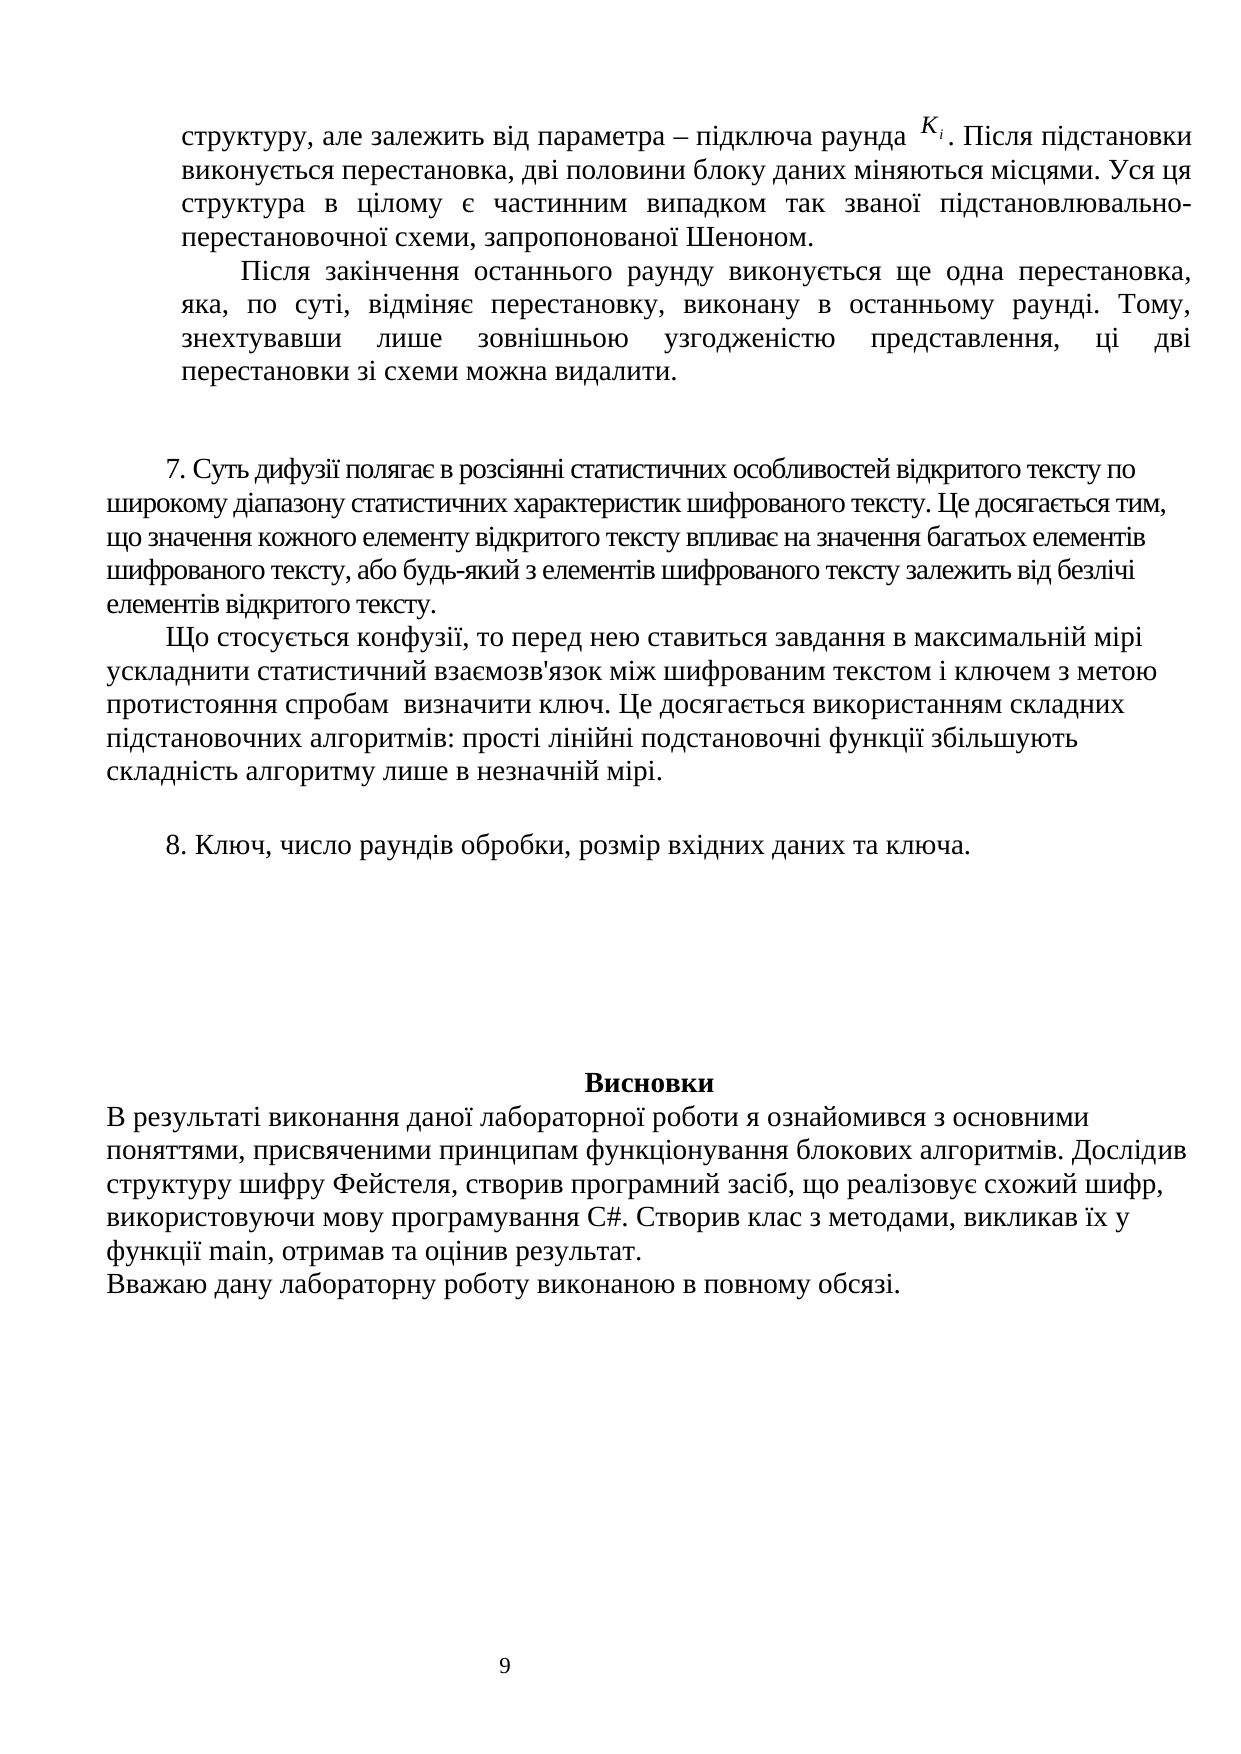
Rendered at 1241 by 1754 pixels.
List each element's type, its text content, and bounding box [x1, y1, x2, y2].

text В результаті виконання даної лабораторної роботи я ознайомився з основними поняттями, присвяченими принципам функціонування блокових алгоритмів. Дослідив структуру шифру Фейстеля, створив програмний засіб, що реалізовує схожий шифр, використовуючи мову програмування С#. Створив клас з методами, викликав їх у функції main, отримав та оцінив результат. [106, 1099, 1192, 1266]
list Висновки [106, 1065, 1192, 1099]
list Ключ, число раундів обробки, розмір вхідних даних та ключа. [106, 827, 1192, 860]
text Після закінчення останнього раунду виконується ще одна перестановка, яка, по суті, відміняє перестановку, виконану в останньому раунді. Тому, знехтувавши лише зовнішньою узгодженістю представлення, ці дві перестановки зі схеми можна видалити. [181, 253, 1192, 387]
list Суть дифузії полягає в розсіянні статистичних особливостей відкритого тексту по широкому діапазону статистичних характеристик шифрованого тексту. Це досягається тим, що значення кожного елементу відкритого тексту впливає на значення багатьох елементів шифрованого тексту, або будь-який з елементів шифрованого тексту залежить від безлічі елементів відкритого тексту. [106, 452, 1192, 619]
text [181, 108, 1192, 253]
text Що стосується конфузії, то перед нею ставиться завдання в максимальній мірі ускладнити статистичний взаємозв'язок між шифрованим текстом і ключем з метою протистояння спробам визначити ключ. Це досягається використанням складних підстановочних алгоритмів: прості лінійні подстановочні функції збільшують складність алгоритму лише в незначній мірі. [106, 619, 1192, 787]
text Вважаю дану лабораторну роботу виконаною в повному обсязі. [106, 1266, 1192, 1300]
